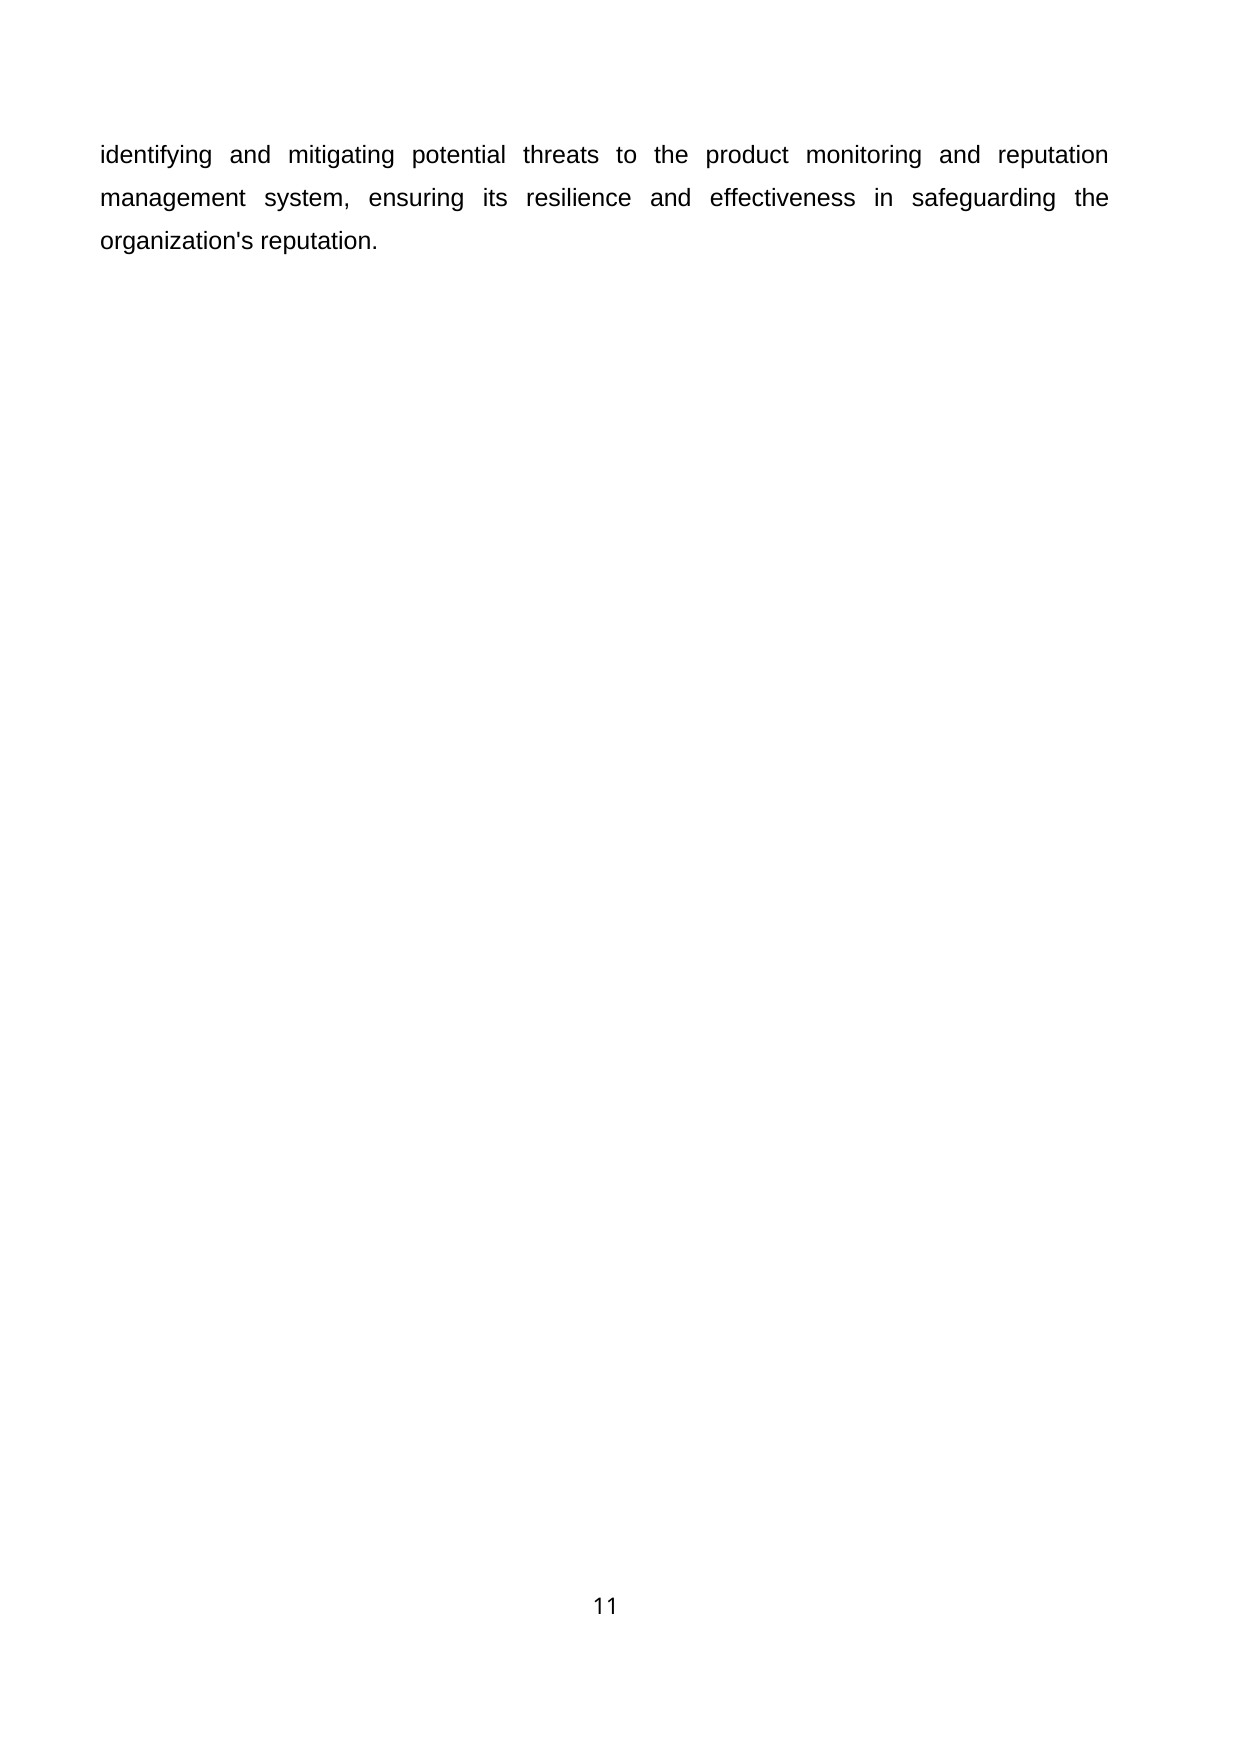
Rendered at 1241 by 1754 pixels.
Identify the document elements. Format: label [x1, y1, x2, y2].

text [100, 139, 1111, 254]
